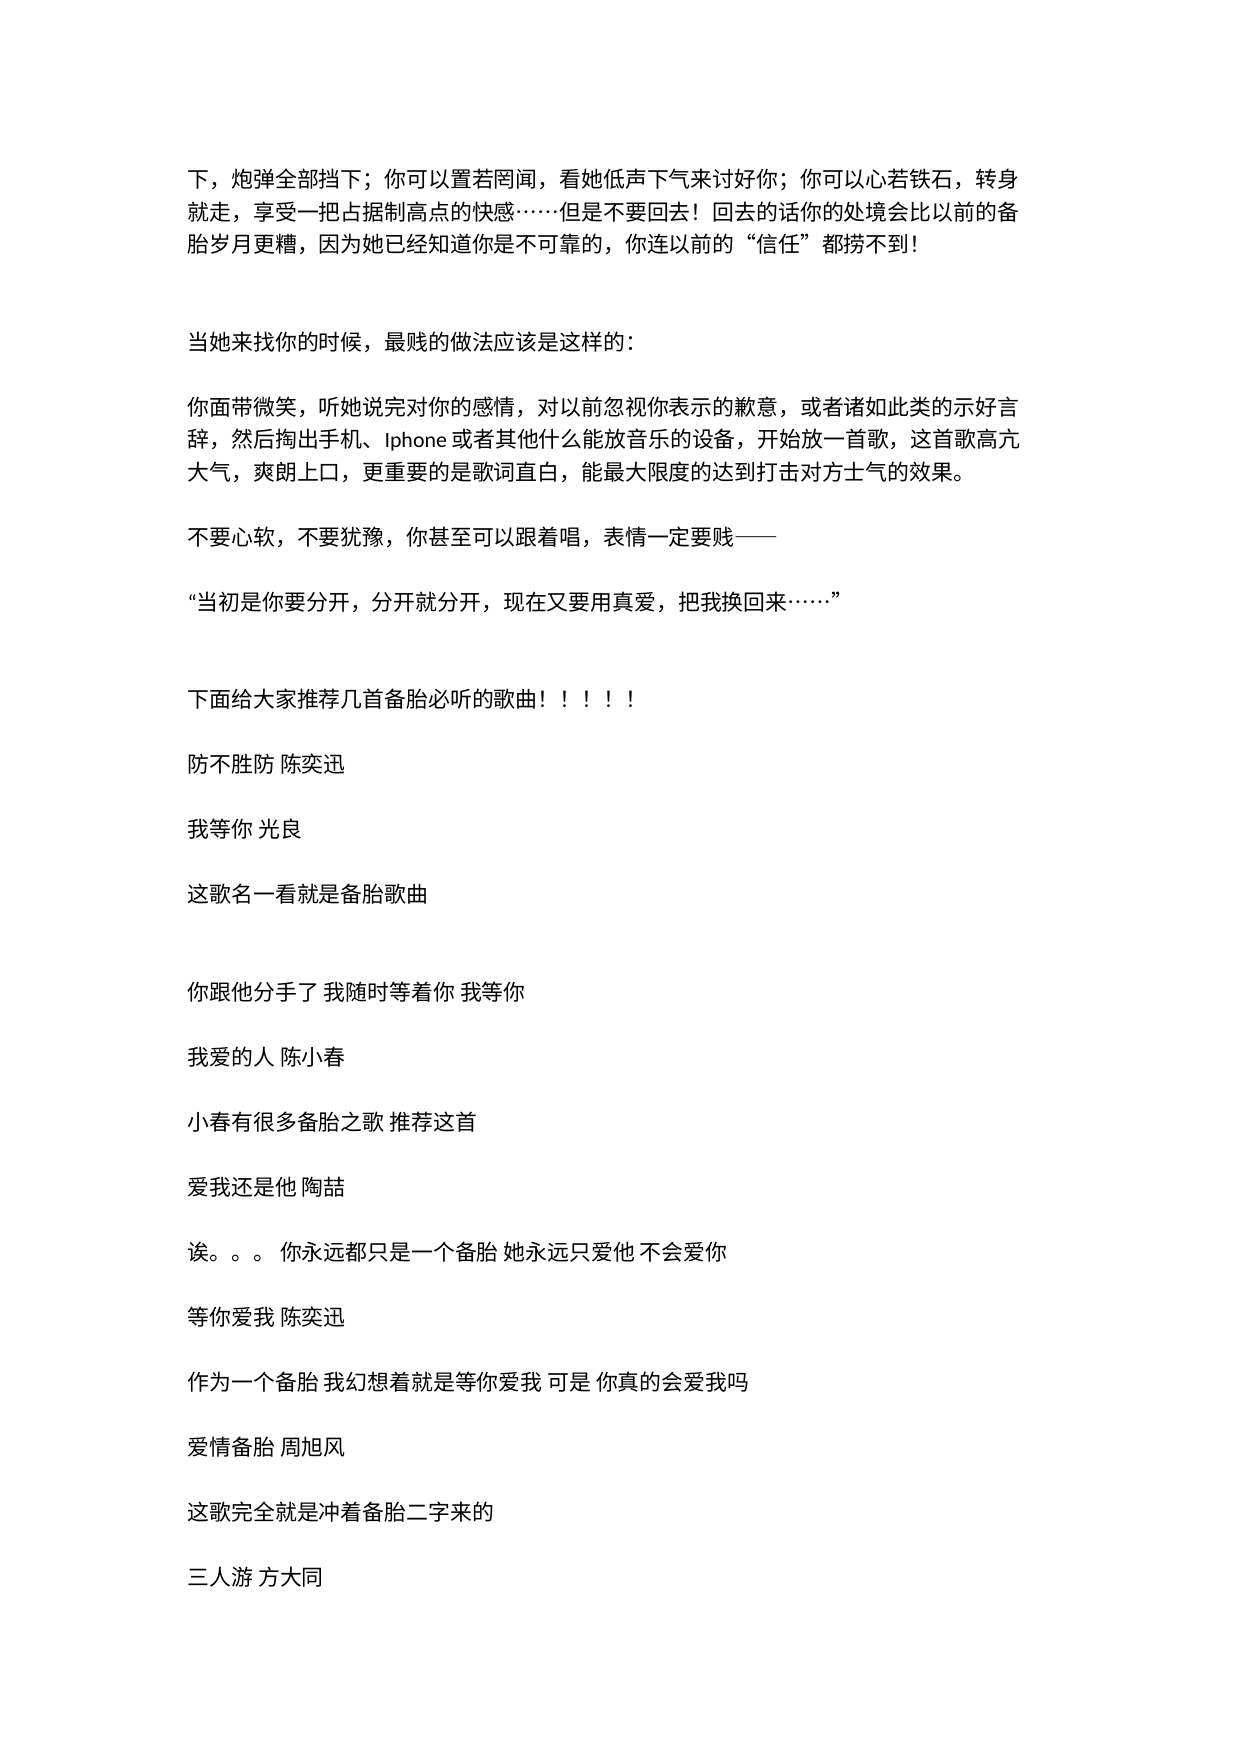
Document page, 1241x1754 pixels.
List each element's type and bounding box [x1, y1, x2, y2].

text [187, 162, 1053, 1592]
